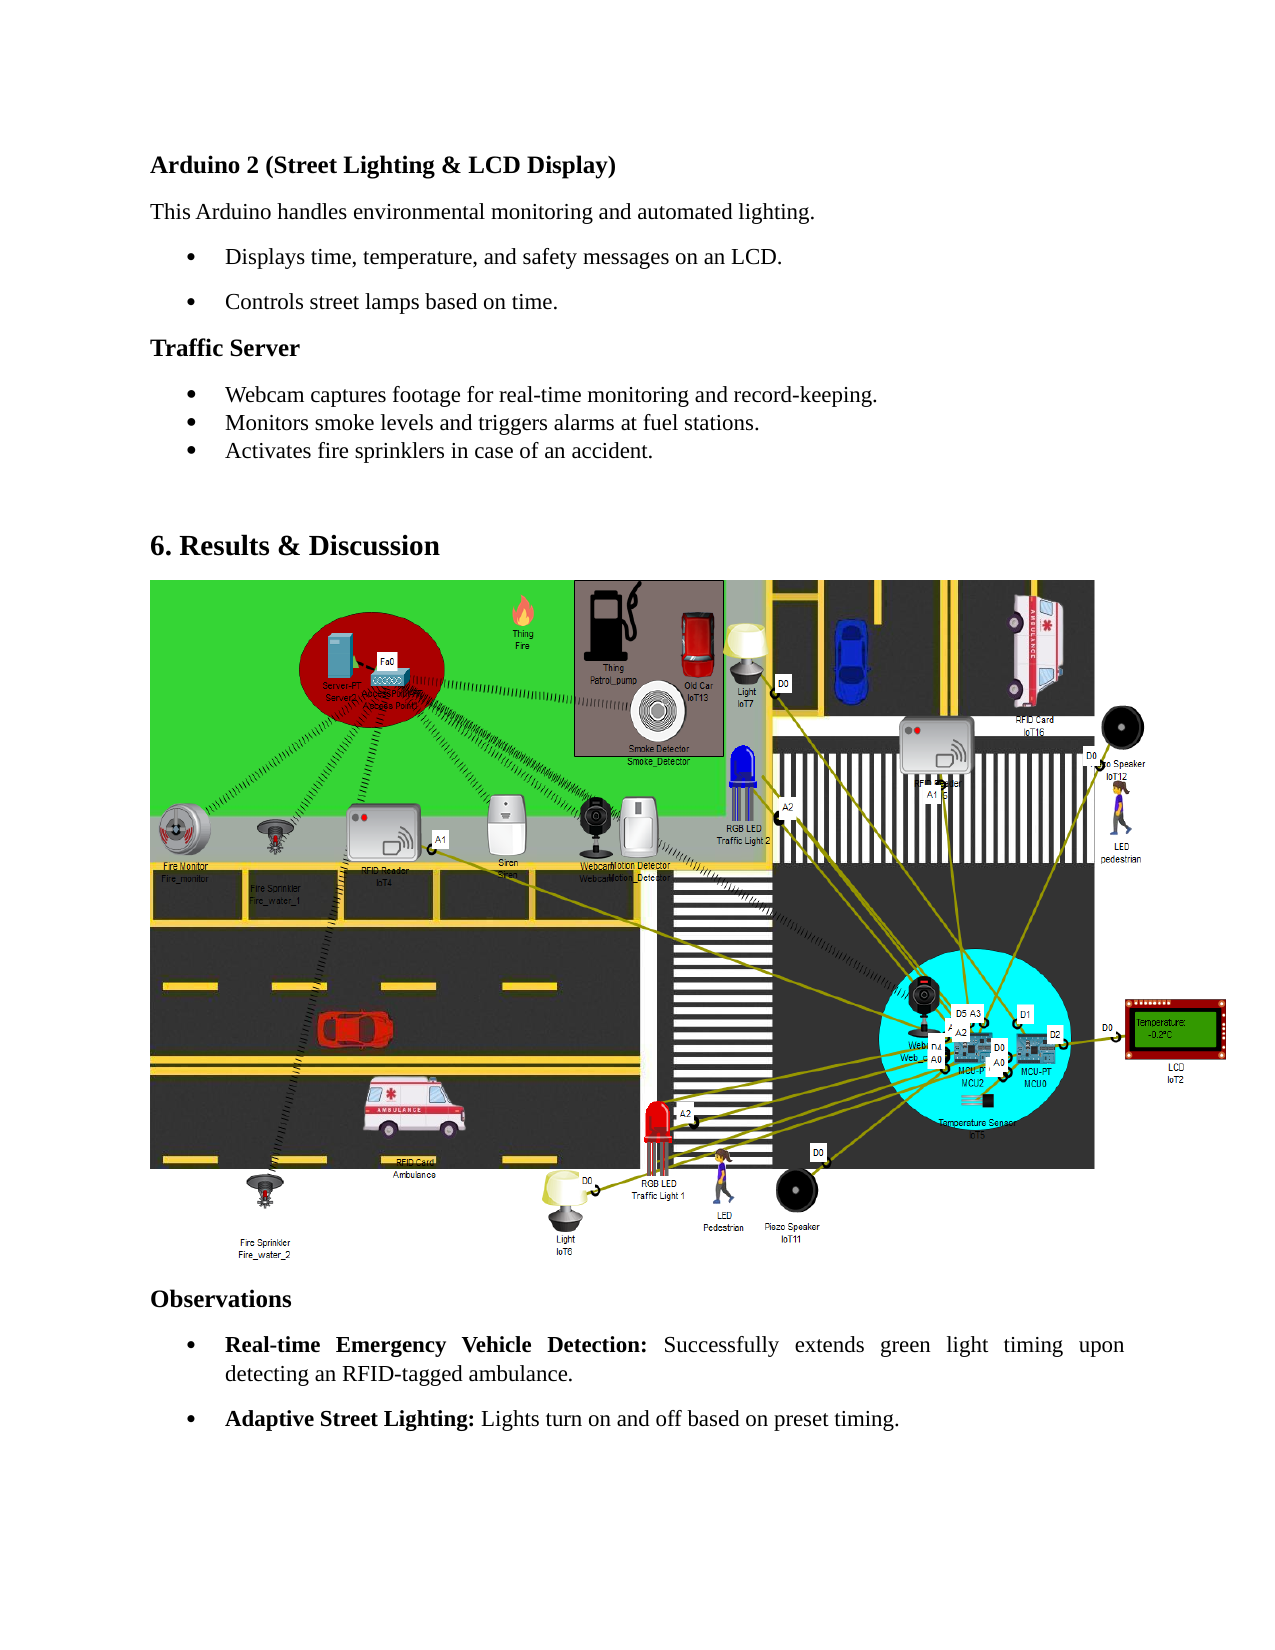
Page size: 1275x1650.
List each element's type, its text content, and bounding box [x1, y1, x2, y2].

list Adaptive Street Lighting: Lights turn on and off based on preset timing. [187, 1405, 1125, 1431]
list Displays time, temperature, and safety messages on an LCD. [187, 243, 1125, 269]
text 6. Results & Discussion [150, 528, 1125, 561]
text Traffic Server [150, 333, 1125, 362]
text Arduino 2 (Street Lighting & LCD Display) [150, 150, 1125, 179]
text This Arduino handles environmental monitoring and automated lighting. [150, 198, 1125, 224]
list Controls street lamps based on time. [187, 288, 1125, 314]
list Monitors smoke levels and triggers alarms at fuel stations. [187, 409, 1125, 436]
list Activates fire sprinklers in case of an accident. [187, 438, 1125, 464]
picture [150, 580, 1245, 1265]
text Observations [150, 1284, 1125, 1313]
list Real-time Emergency Vehicle Detection: Successfully extends green light timing upon detecting an RFID-tagged ambulance. [187, 1332, 1125, 1386]
list Webcam captures footage for real-time monitoring and record-keeping. [187, 381, 1125, 407]
